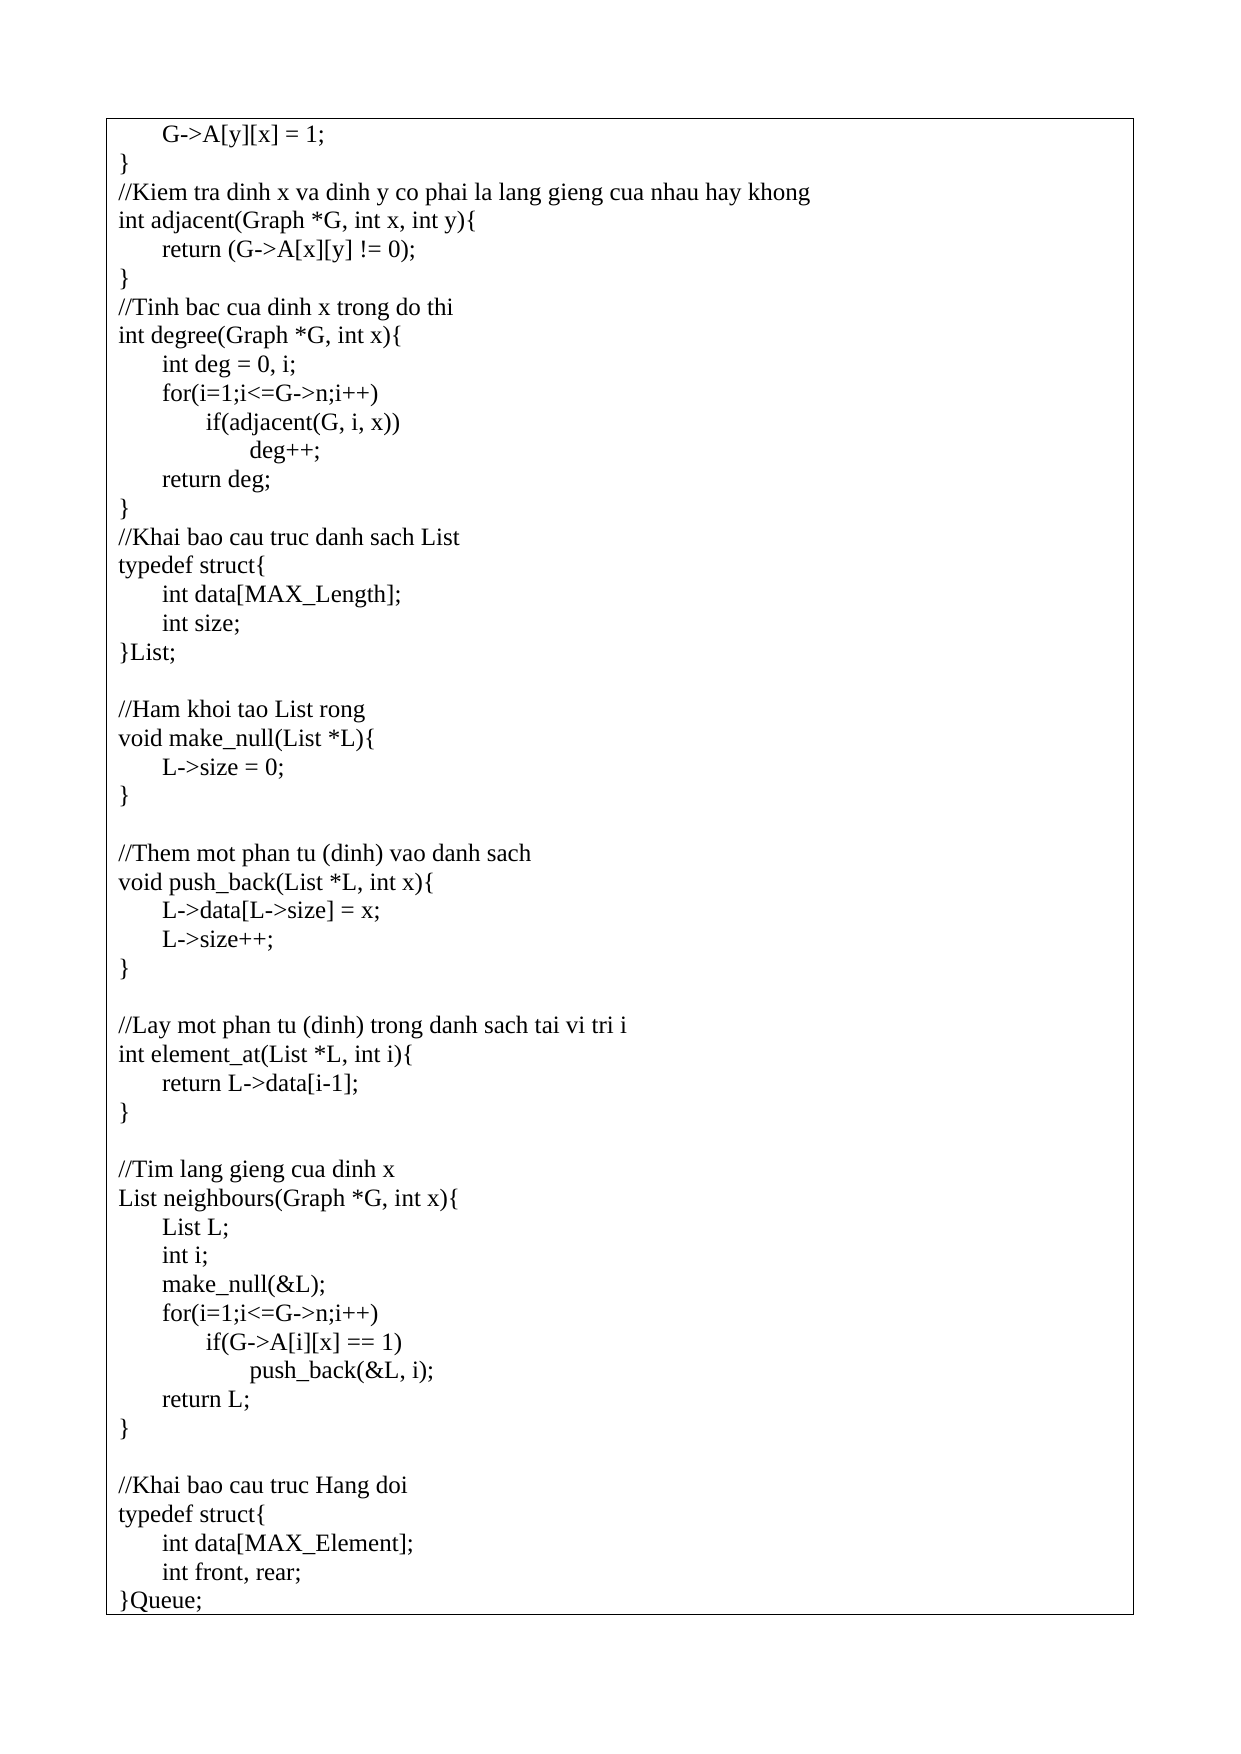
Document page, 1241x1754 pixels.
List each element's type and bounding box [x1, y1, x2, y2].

table_cell [107, 119, 1133, 1614]
